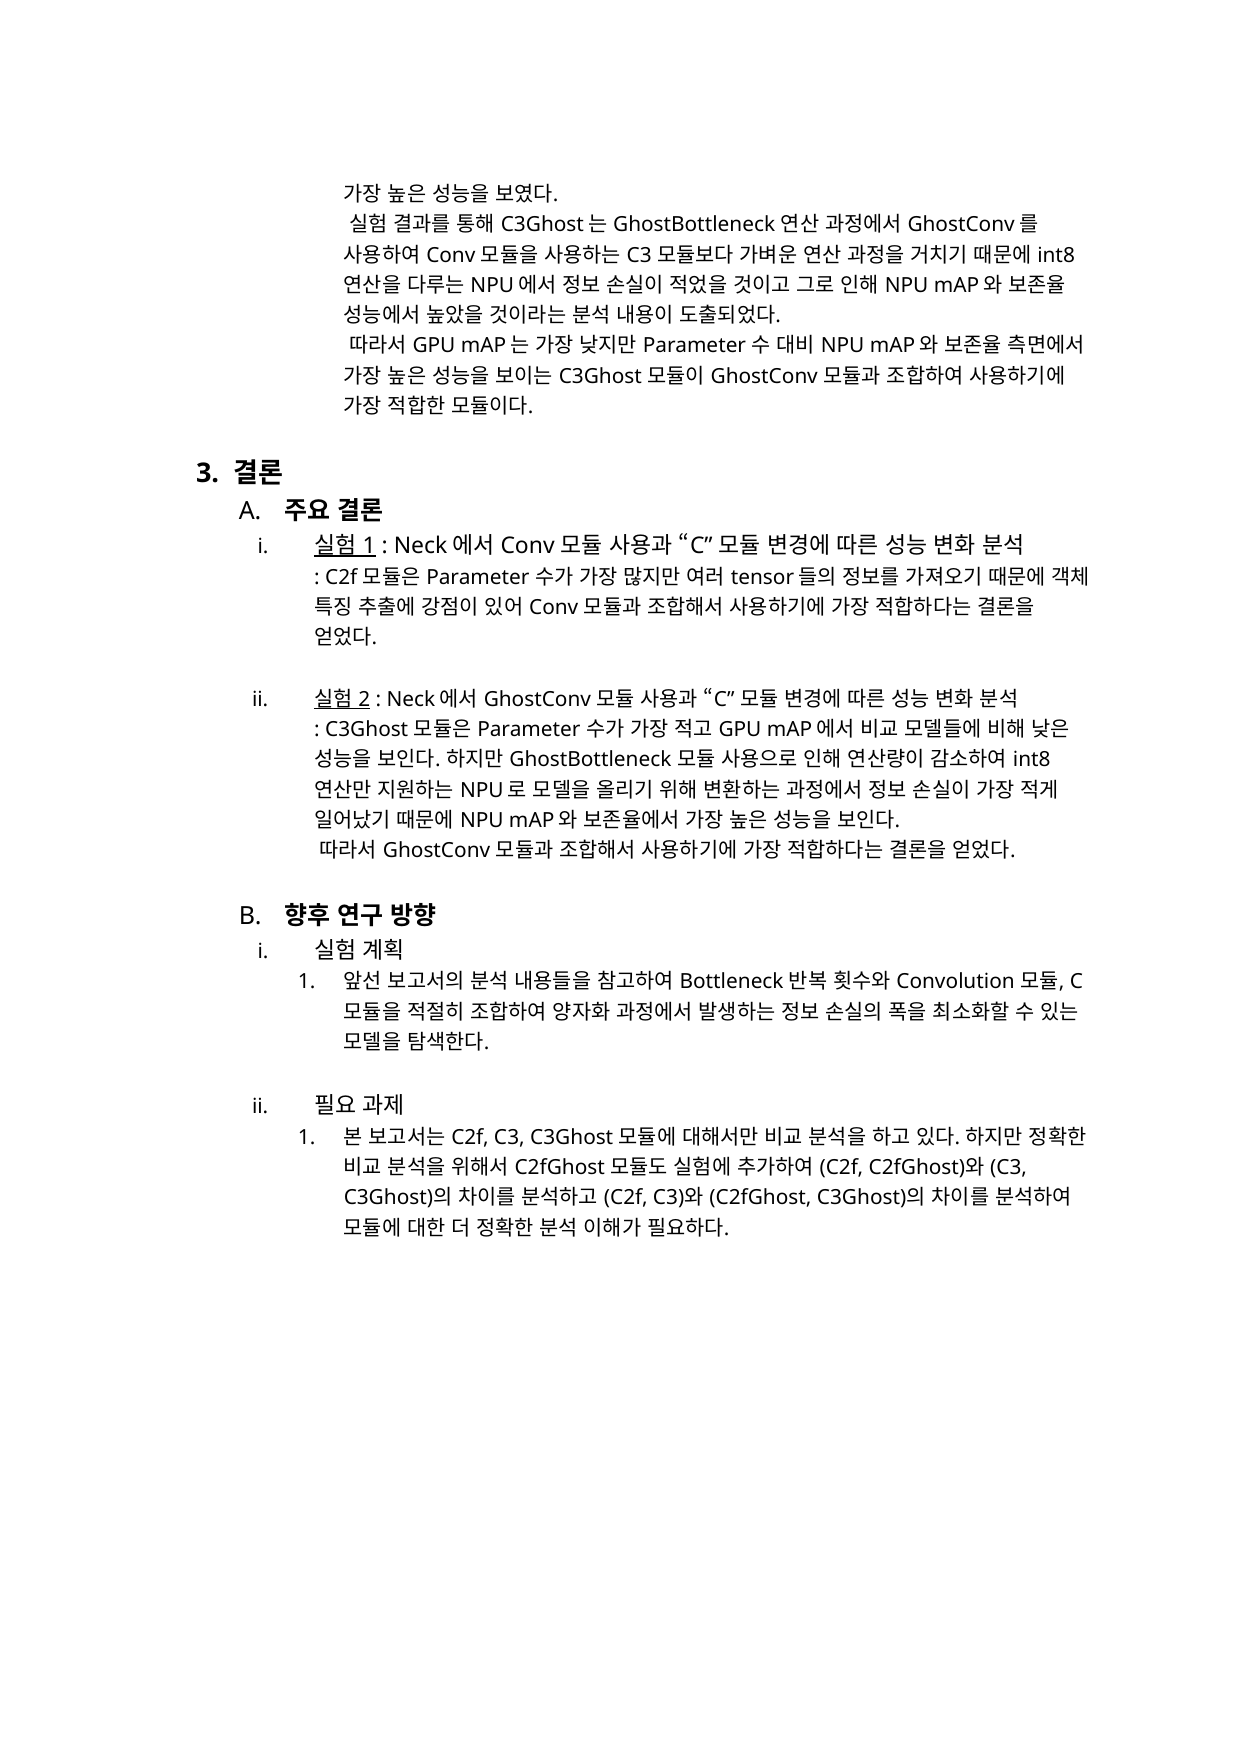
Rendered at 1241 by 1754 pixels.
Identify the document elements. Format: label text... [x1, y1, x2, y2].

list 실험 2 : Neck에서 GhostConv 모듈 사용과 “C” 모듈 변경에 따른 성능 변화 분석 : C3Ghost 모듈은 Parameter 수가 가장 적고 GPU mAP에서 비교 모델들에 비해 낮은 성능을 보인다. 하지만 GhostBottleneck 모듈 사용으로 인해 연산량이 감소하여 int8 연산만 지원하는 NPU로 모델을 올리기 위해 변환하는 과정에서 정보 손실이 가장 적게 일어났기 때문에 NPU mAP와 보존율에서 가장 높은 성능을 보인다. 따라서 GhostConv 모듈과 조합해서 사용하기에 가장 적합하다는 결론을 얻었다. [268, 682, 1090, 895]
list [298, 177, 1090, 451]
list 실험 계획 [268, 931, 1090, 965]
list 결론 [196, 451, 1090, 490]
list 향후 연구 방향 [238, 895, 1090, 931]
list 앞선 보고서의 분석 내용들을 참고하여 Bottleneck 반복 횟수와 Convolution 모듈, C 모듈을 적절히 조합하여 양자화 과정에서 발생하는 정보 손실의 폭을 최소화할 수 있는 모델을 탐색한다. [298, 965, 1090, 1087]
list 본 보고서는 C2f, C3, C3Ghost 모듈에 대해서만 비교 분석을 하고 있다. 하지만 정확한 비교 분석을 위해서 C2fGhost 모듈도 실험에 추가하여 (C2f, C2fGhost)와 (C3, C3Ghost)의 차이를 분석하고 (C2f, C3)와 (C2fGhost, C3Ghost)의 차이를 분석하여 모듈에 대한 더 정확한 분석 이해가 필요하다. [298, 1120, 1090, 1241]
list 주요 결론 [238, 490, 1090, 527]
list 필요 과제 [268, 1087, 1090, 1120]
list 실험 1 : Neck에서 Conv 모듈 사용과 “C” 모듈 변경에 따른 성능 변화 분석 : C2f 모듈은 Parameter 수가 가장 많지만 여러 tensor들의 정보를 가져오기 때문에 객체 특징 추출에 강점이 있어 Conv 모듈과 조합해서 사용하기에 가장 적합하다는 결론을 얻었다. [268, 527, 1090, 682]
